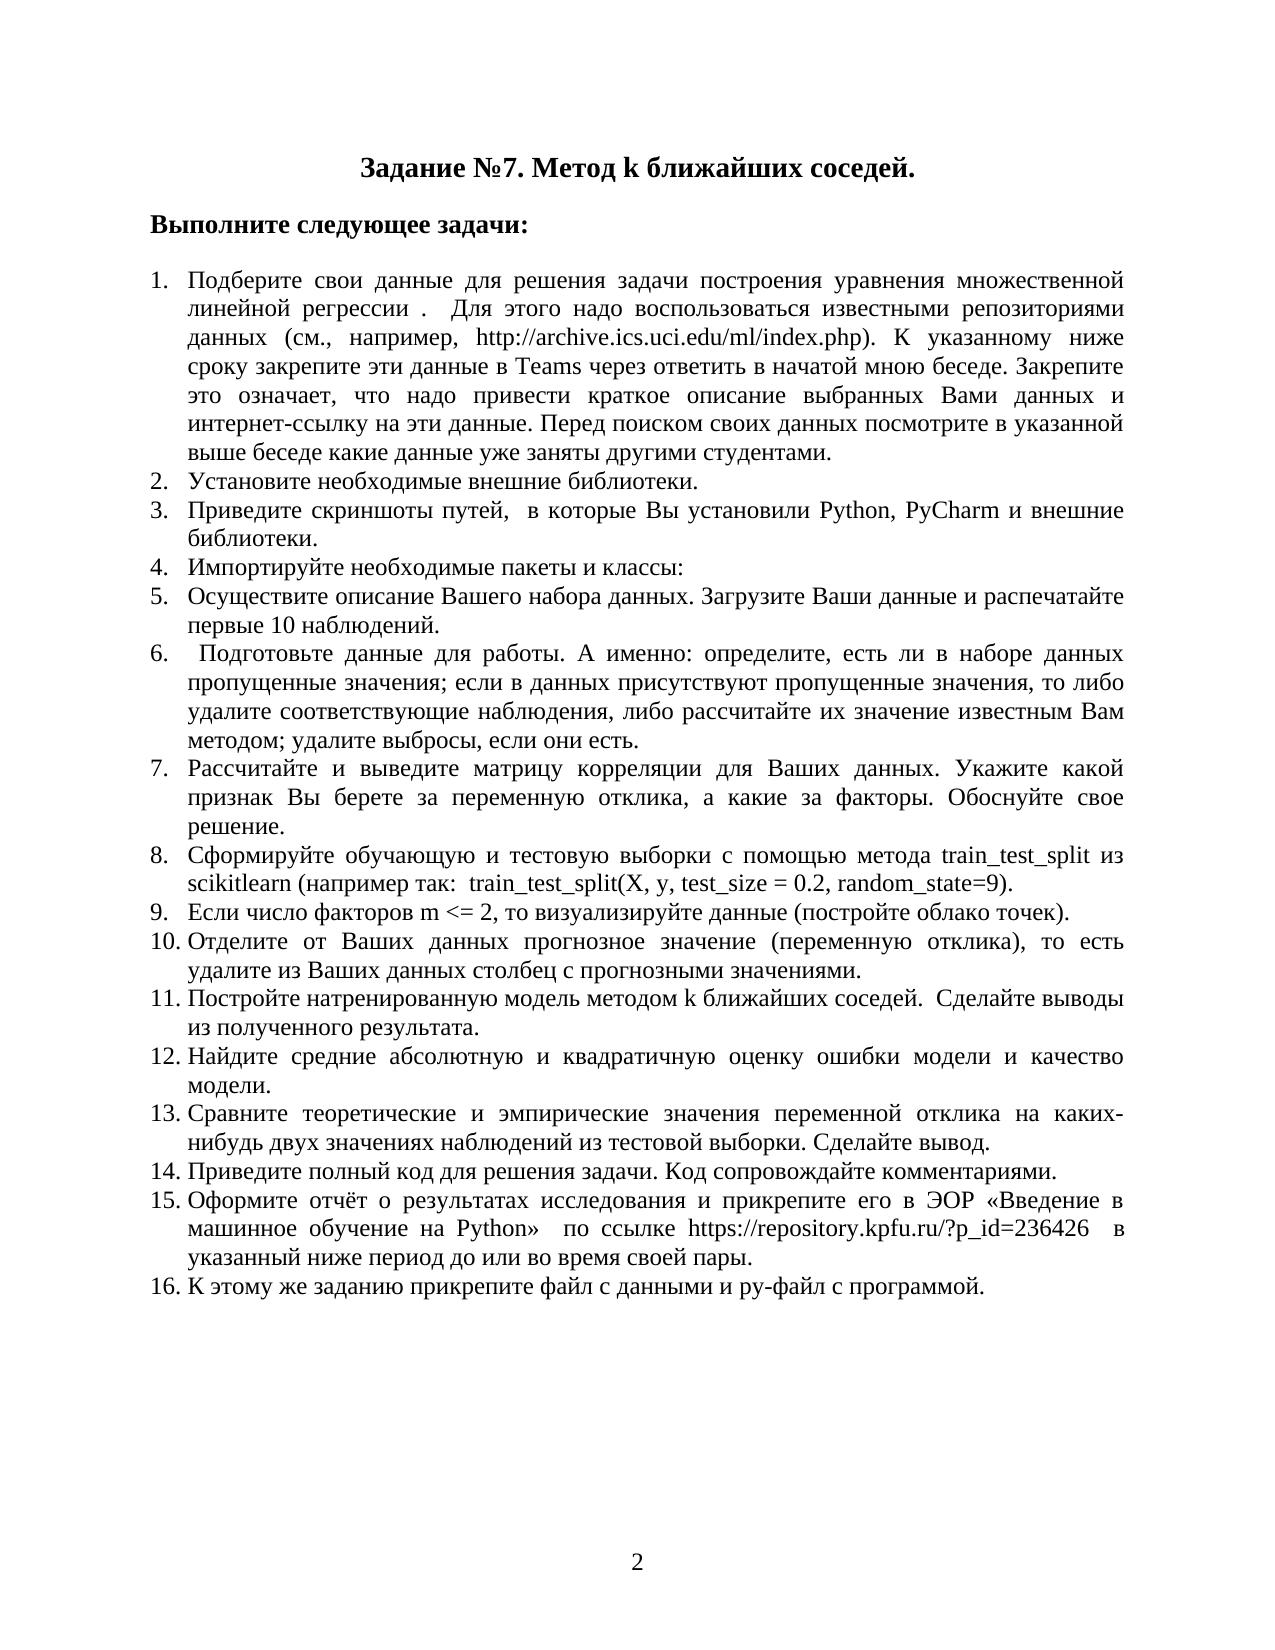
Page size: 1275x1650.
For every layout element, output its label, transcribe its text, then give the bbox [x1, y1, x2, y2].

list Постройте натренированную модель методом k ближайших соседей. Сделайте выводы из полученного результата. [150, 983, 1125, 1041]
list Сравните теоретические и эмпирические значения переменной отклика на каких-нибудь двух значениях наблюдений из тестовой выборки. Сделайте вывод. [150, 1098, 1125, 1156]
text Задание №7. Метод k ближайших соседей. [150, 150, 1125, 183]
subtitle Выполните следующее задачи: [150, 208, 1125, 240]
list Установите необходимые внешние библиотеки. [150, 466, 1125, 495]
list Рассчитайте и выведите матрицу корреляции для Ваших данных. Укажите какой признак Вы берете за переменную отклика, а какие за факторы. Обоснуйте свое решение. [150, 753, 1125, 840]
list Приведите полный код для решения задачи. Код сопровождайте комментариями. [150, 1156, 1125, 1185]
list Найдите средние абсолютную и квадратичную оценку ошибки модели и качество модели. [150, 1041, 1125, 1098]
list Подберите свои данные для решения задачи построения уравнения множественной линейной регрессии . Для этого надо воспользоваться известными репозиториями данных (см., например, http://archive.ics.uci.edu/ml/index.php). К указанному ниже сроку закрепите эти данные в Teams через ответить в начатой мною беседе. Закрепите это означает, что надо привести краткое описание выбранных Вами данных и интернет-ссылку на эти данные. Перед поиском своих данных посмотрите в указанной выше беседе какие данные уже заняты другими студентами. [150, 265, 1125, 466]
list Импортируйте необходимые пакеты и классы: [150, 552, 1125, 581]
list Осуществите описание Вашего набора данных. Загрузите Ваши данные и распечатайте первые 10 наблюдений. [150, 581, 1125, 638]
list Подготовьте данные для работы. А именно: определите, есть ли в наборе данных пропущенные значения; если в данных присутствуют пропущенные значения, то либо удалите соответствующие наблюдения, либо рассчитайте их значение известным Вам методом; удалите выбросы, если они есть. [150, 638, 1125, 753]
list К этому же заданию прикрепите файл с данными и py-файл с программой. [150, 1271, 1125, 1300]
list Отделите от Ваших данных прогнозное значение (переменную отклика), то есть удалите из Ваших данных столбец с прогнозными значениями. [150, 926, 1125, 983]
list Сформируйте обучающую и тестовую выборки с помощью метода train_test_split из scikitlearn (например так: train_test_split(X, y, test_size = 0.2, random_state=9). [150, 840, 1125, 897]
list Оформите отчёт о результатах исследования и прикрепите его в ЭОР «Введение в машинное обучение на Python» по ссылке https://repository.kpfu.ru/?p_id=236426 в указанный ниже период до или во время своей пары. [150, 1185, 1125, 1271]
list Если число факторов m <= 2, то визуализируйте данные (постройте облако точек). [150, 897, 1125, 926]
list Приведите скриншоты путей, в которые Вы установили Python, PyCharm и внешние библиотеки. [150, 495, 1125, 552]
